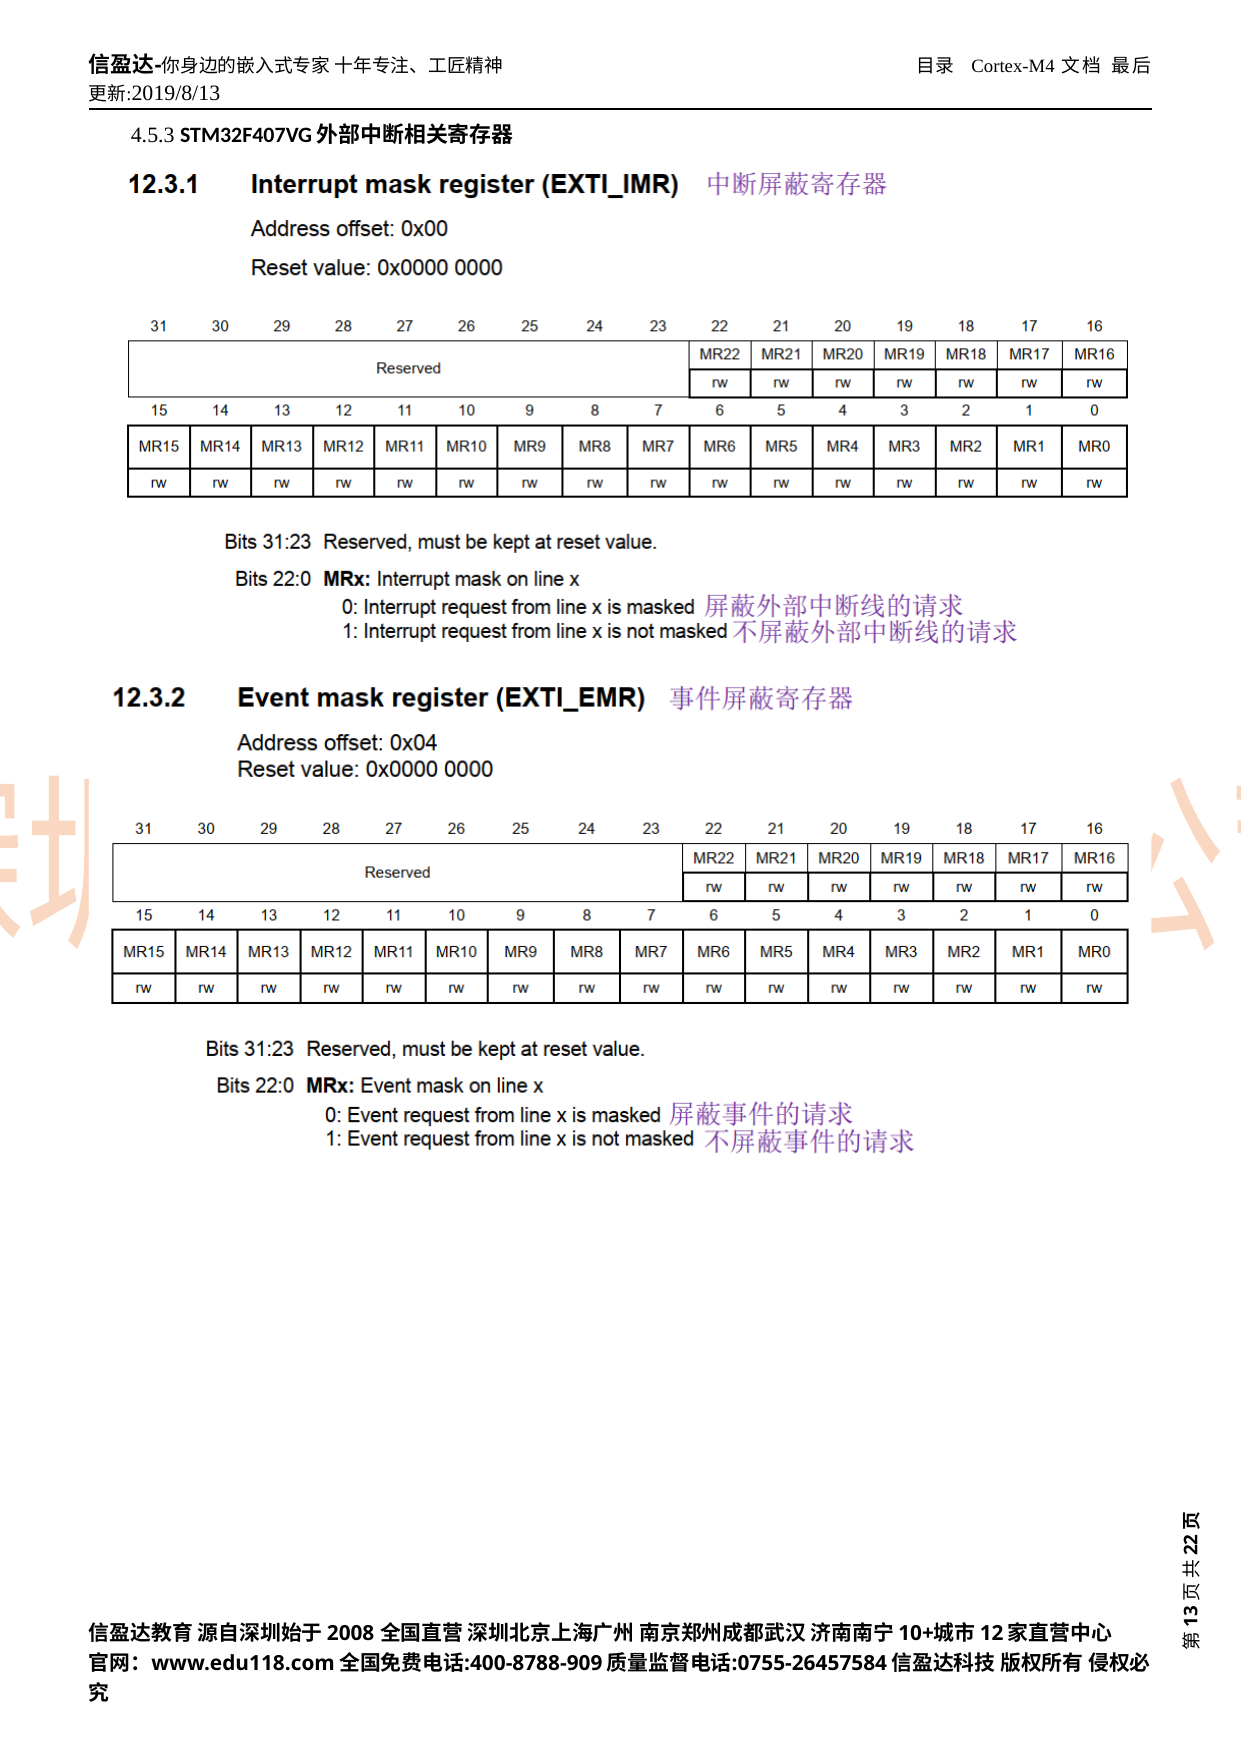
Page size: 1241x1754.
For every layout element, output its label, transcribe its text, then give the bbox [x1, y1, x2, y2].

picture [88, 676, 1152, 1167]
subtitle STM32F407VG外部中断相关寄存器 [89, 116, 1152, 150]
picture [88, 166, 1152, 654]
